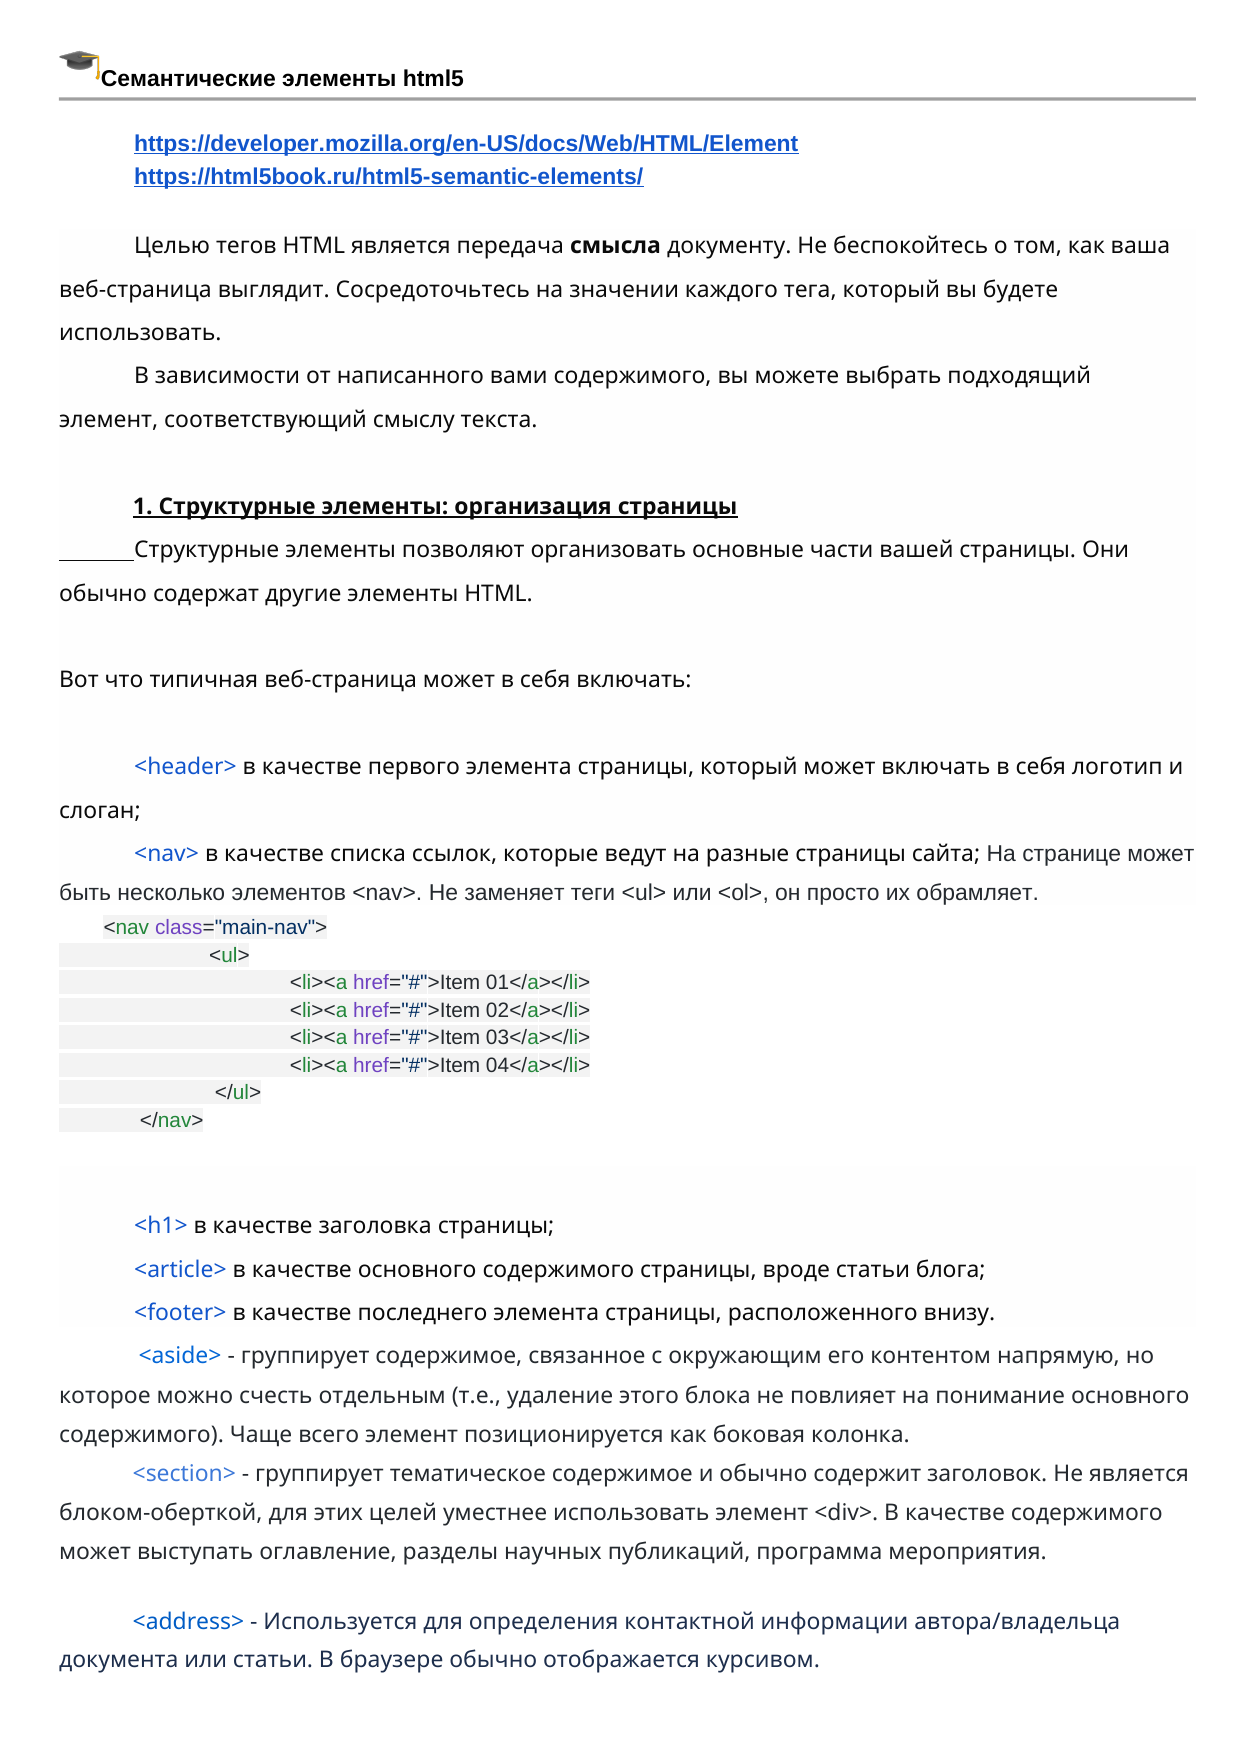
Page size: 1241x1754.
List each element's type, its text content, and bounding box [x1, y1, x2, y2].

text <aside> - группирует содержимое, связанное с окружающим его контентом напрямую, но которое можно счесть отдельным (т.е., удаление этого блока не повлияет на понимание основного содержимого). Чаще всего элемент позиционируется как боковая колонка. [59, 1339, 1196, 1449]
text <h1> в качестве заголовка страницы; <article> в качестве основного содержимого страницы, вроде статьи блога; <footer> в качестве последнего элемента страницы, расположенного внизу. [59, 1166, 1196, 1327]
text 1. Структурные элементы: организация страницы Структурные элементы позволяют организовать основные части вашей страницы. Они обычно содержат другие элементы HTML. Вот что типичная веб-страница может в себя включать: <header> в качестве первого элемента страницы, который может включать в себя логотип и слоган; <nav> в качестве списка ссылок, которые ведут на разные страницы сайта; На странице может быть несколько элементов <nav>. Не заменяет теги <ul> или <оl>, он просто их обрамляет. [59, 490, 1196, 905]
text Семантические элементы html5 [59, 44, 1196, 91]
text В зависимости от написанного вами содержимого, вы можете выбрать подходящий элемент, соответствующий смыслу текста. [59, 359, 1196, 434]
picture [58, 44, 101, 86]
text <nav class="main-nav"> <ul> <li><a href="#">Item 01</a></li> <li><a href="#">Item 02</a></li> <li><a href="#">Item 03</a></li> <li><a href="#">Item 04</a></li> </ul> </nav> [59, 915, 1196, 1162]
text Целью тегов HTML является передача смысла документу. Не беспокойтесь о том, как ваша веб-страница выглядит. Сосредоточьтесь на значении каждого тега, который вы будете использовать. [59, 229, 1196, 347]
text https://html5book.ru/html5-semantic-elements/ [59, 163, 1196, 189]
subtitle <address> - Используется для определения контактной информации автора/владельца документа или статьи. В браузере обычно отображается курсивом. [59, 1574, 1196, 1697]
text <section> - группирует тематическое содержимое и обычно содержит заголовок. Не является блоком-оберткой, для этих целей уместнее использовать элемент <div>. В качестве содержимого может выступать оглавление, разделы научных публикаций, программа мероприятия. [59, 1457, 1196, 1566]
text https://developer.mozilla.org/en-US/docs/Web/HTML/Element [59, 130, 1196, 157]
